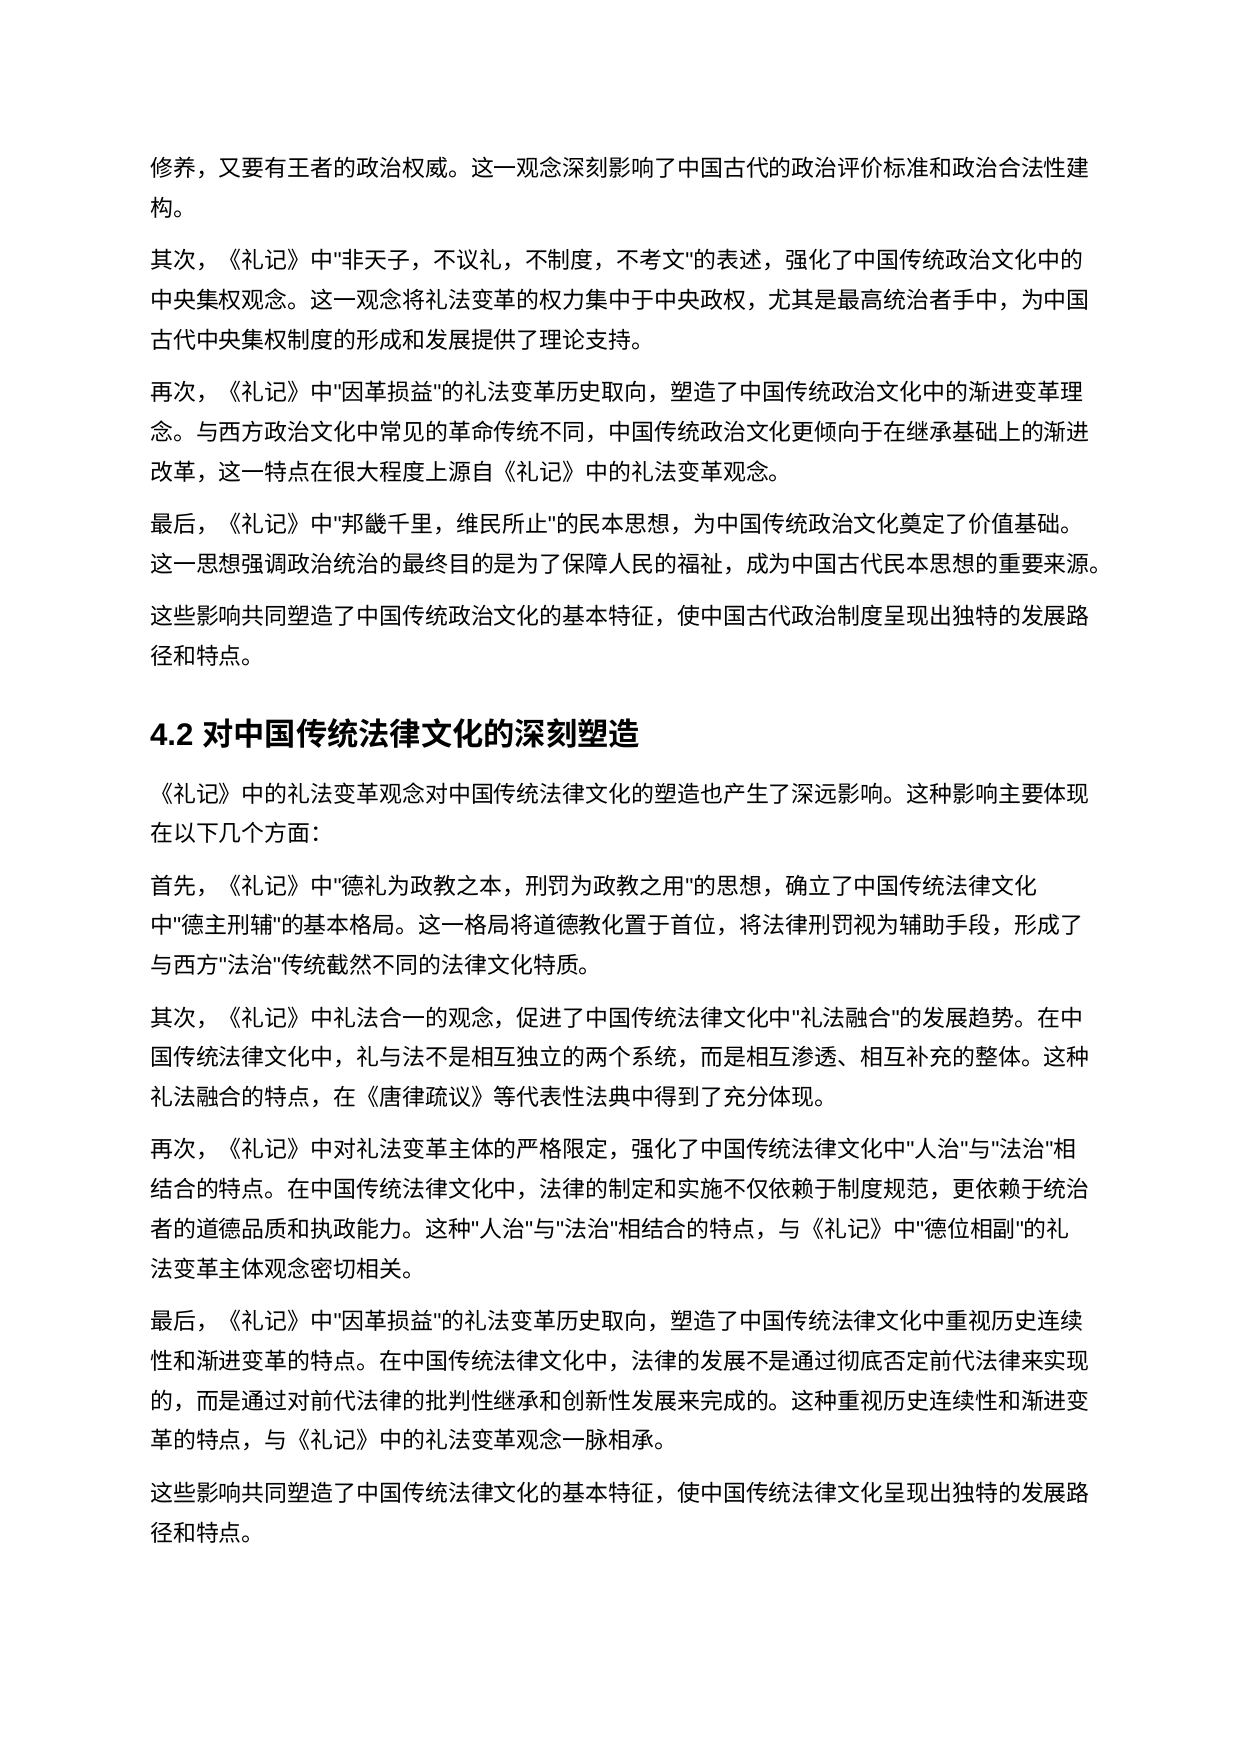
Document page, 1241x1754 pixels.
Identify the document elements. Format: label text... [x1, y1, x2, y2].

text 首先，《礼记》中"德礼为政教之本，刑罚为政教之用"的思想，确立了中国传统法律文化中"德主刑辅"的基本格局。这一格局将道德教化置于首位，将法律刑罚视为辅助手段，形成了与西方"法治"传统截然不同的法律文化特质。 [150, 867, 1090, 980]
subtitle 4.2 对中国传统法律文化的深刻塑造 [150, 709, 1090, 754]
text 再次，《礼记》中对礼法变革主体的严格限定，强化了中国传统法律文化中"人治"与"法治"相结合的特点。在中国传统法律文化中，法律的制定和实施不仅依赖于制度规范，更依赖于统治者的道德品质和执政能力。这种"人治"与"法治"相结合的特点，与《礼记》中"德位相副"的礼法变革主体观念密切相关。 [150, 1131, 1090, 1284]
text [150, 150, 1090, 223]
text 这些影响共同塑造了中国传统法律文化的基本特征，使中国传统法律文化呈现出独特的发展路径和特点。 [150, 1474, 1090, 1548]
text 其次，《礼记》中"非天子，不议礼，不制度，不考文"的表述，强化了中国传统政治文化中的中央集权观念。这一观念将礼法变革的权力集中于中央政权，尤其是最高统治者手中，为中国古代中央集权制度的形成和发展提供了理论支持。 [150, 242, 1090, 355]
text 这些影响共同塑造了中国传统政治文化的基本特征，使中国古代政治制度呈现出独特的发展路径和特点。 [150, 598, 1090, 671]
text 《礼记》中的礼法变革观念对中国传统法律文化的塑造也产生了深远影响。这种影响主要体现在以下几个方面： [150, 775, 1090, 848]
text 其次，《礼记》中礼法合一的观念，促进了中国传统法律文化中"礼法融合"的发展趋势。在中国传统法律文化中，礼与法不是相互独立的两个系统，而是相互渗透、相互补充的整体。这种礼法融合的特点，在《唐律疏议》等代表性法典中得到了充分体现。 [150, 999, 1090, 1112]
text 再次，《礼记》中"因革损益"的礼法变革历史取向，塑造了中国传统政治文化中的渐进变革理念。与西方政治文化中常见的革命传统不同，中国传统政治文化更倾向于在继承基础上的渐进改革，这一特点在很大程度上源自《礼记》中的礼法变革观念。 [150, 374, 1090, 487]
text 最后，《礼记》中"邦畿千里，维民所止"的民本思想，为中国传统政治文化奠定了价值基础。这一思想强调政治统治的最终目的是为了保障人民的福祉，成为中国古代民本思想的重要来源。 [150, 506, 1090, 579]
text 最后，《礼记》中"因革损益"的礼法变革历史取向，塑造了中国传统法律文化中重视历史连续性和渐进变革的特点。在中国传统法律文化中，法律的发展不是通过彻底否定前代法律来实现的，而是通过对前代法律的批判性继承和创新性发展来完成的。这种重视历史连续性和渐进变革的特点，与《礼记》中的礼法变革观念一脉相承。 [150, 1303, 1090, 1456]
